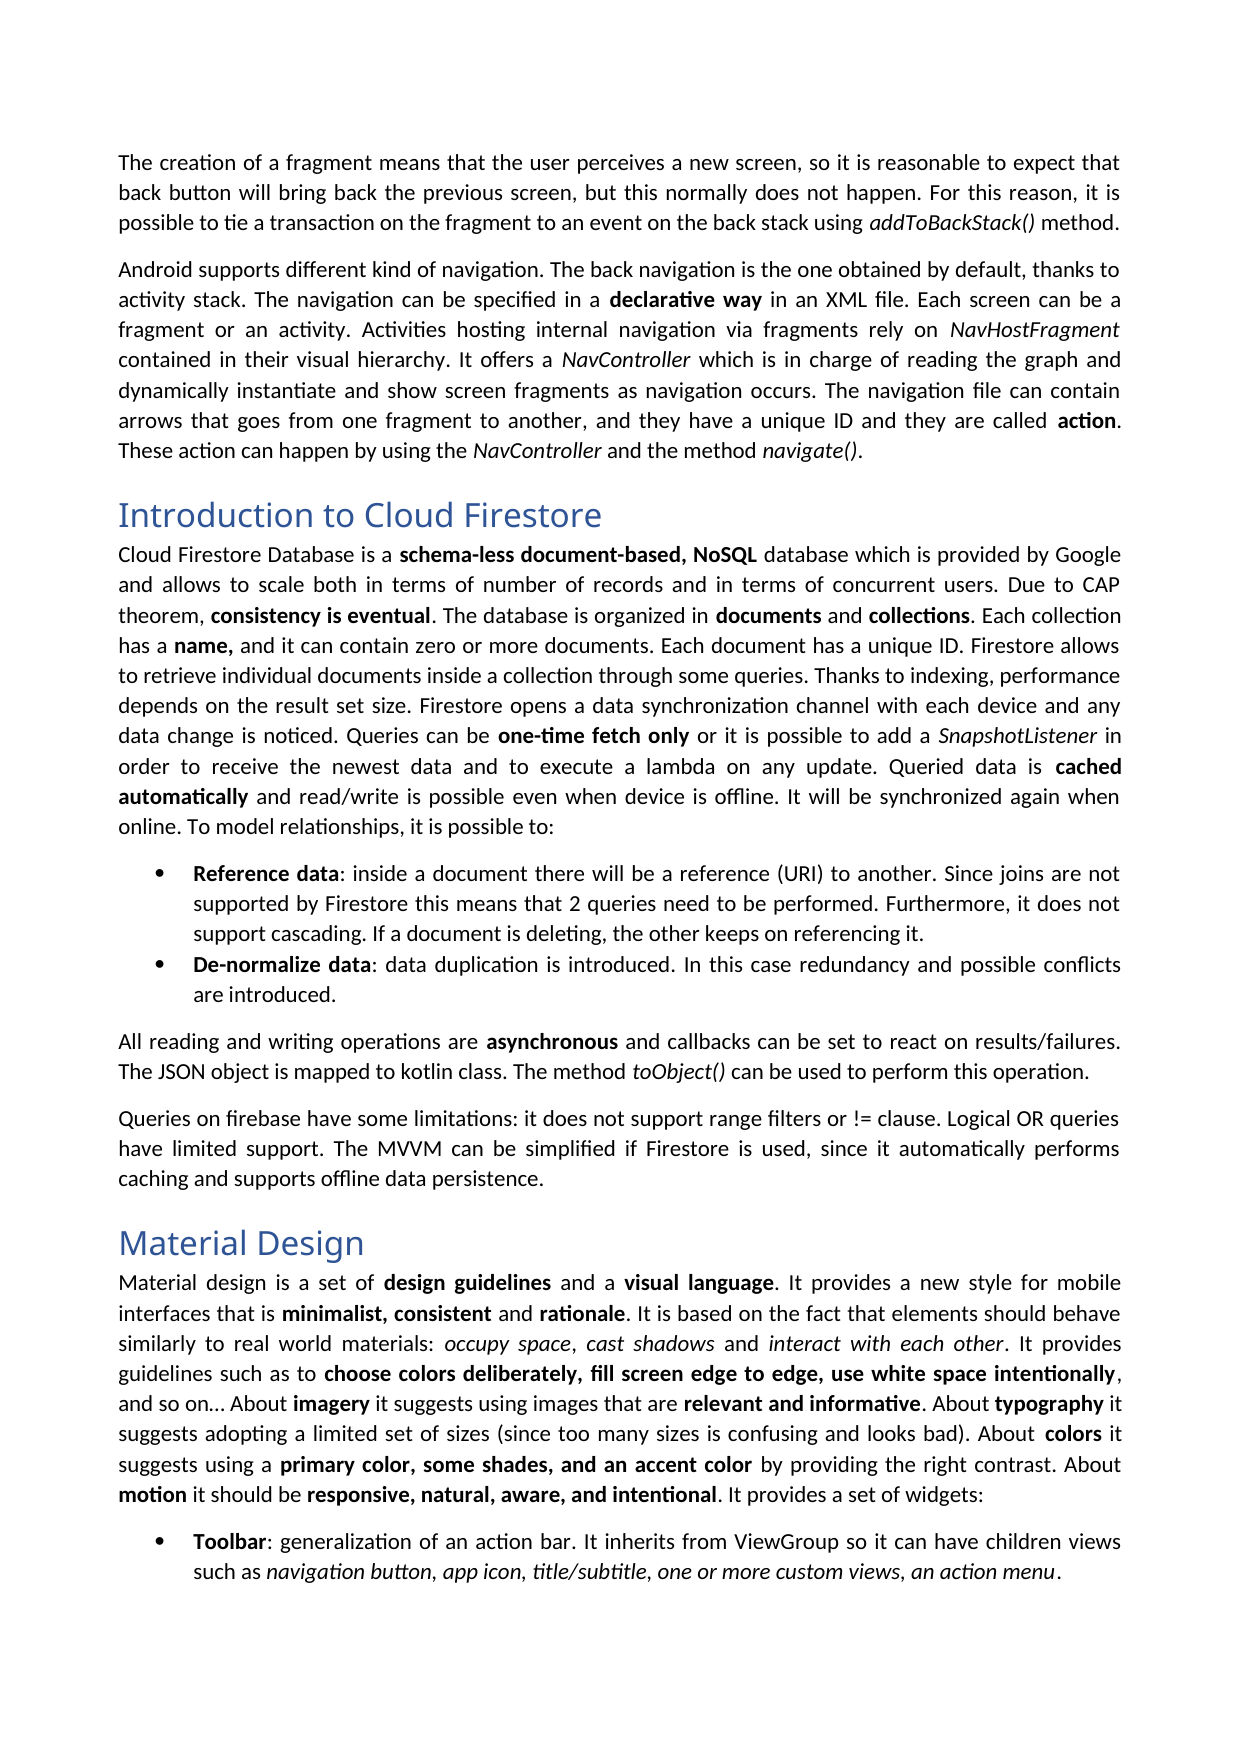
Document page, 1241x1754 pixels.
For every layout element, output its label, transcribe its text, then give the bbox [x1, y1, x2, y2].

text Android supports different kind of navigation. The back navigation is the one obtained by default, thanks to activity stack. The navigation can be specified in a declarative way in an XML file. Each screen can be a fragment or an activity. Activities hosting internal navigation via fragments rely on NavHostFragment contained in their visual hierarchy. It offers a NavController which is in charge of reading the graph and dynamically instantiate and show screen fragments as navigation occurs. The navigation file can contain arrows that goes from one fragment to another, and they have a unique ID and they are called action. These action can happen by using the NavController and the method navigate(). [118, 255, 1122, 464]
subtitle Introduction to Cloud Firestore [118, 491, 1122, 537]
list Toolbar: generalization of an action bar. It inherits from ViewGroup so it can have children views such as navigation button, app icon, title/subtitle, one or more custom views, an action menu. [156, 1527, 1122, 1585]
list De-normalize data: data duplication is introduced. In this case redundancy and possible conflicts are introduced. [156, 950, 1122, 1008]
text Queries on firebase have some limitations: it does not support range filters or != clause. Logical OR queries have limited support. The MVVM can be simplified if Firestore is used, since it automatically performs caching and supports offline data persistence. [118, 1104, 1122, 1192]
text Material design is a set of design guidelines and a visual language. It provides a new style for mobile interfaces that is minimalist, consistent and rationale. It is based on the fact that elements should behave similarly to real world materials: occupy space, cast shadows and interact with each other. It provides guidelines such as to choose colors deliberately, fill screen edge to edge, use white space intentionally, and so on… About imagery it suggests using images that are relevant and informative. About typography it suggests adopting a limited set of sizes (since too many sizes is confusing and looks bad). About colors it suggests using a primary color, some shades, and an accent color by providing the right contrast. About motion it should be responsive, natural, aware, and intentional. It provides a set of widgets: [118, 1268, 1122, 1508]
list Reference data: inside a document there will be a reference (URI) to another. Since joins are not supported by Firestore this means that 2 queries need to be performed. Furthermore, it does not support cascading. If a document is deleting, the other keeps on referencing it. [156, 859, 1122, 947]
text All reading and writing operations are asynchronous and callbacks can be set to react on results/failures. The JSON object is mapped to kotlin class. The method toObject() can be used to perform this operation. [118, 1027, 1122, 1085]
subtitle Material Design [118, 1219, 1122, 1265]
text Cloud Firestore Database is a schema-less document-based, NoSQL database which is provided by Google and allows to scale both in terms of number of records and in terms of concurrent users. Due to CAP theorem, consistency is eventual. The database is organized in documents and collections. Each collection has a name, and it can contain zero or more documents. Each document has a unique ID. Firestore allows to retrieve individual documents inside a collection through some queries. Thanks to indexing, performance depends on the result set size. Firestore opens a data synchronization channel with each device and any data change is noticed. Queries can be one-time fetch only or it is possible to add a SnapshotListener in order to receive the newest data and to execute a lambda on any update. Queried data is cached automatically and read/write is possible even when device is offline. It will be synchronized again when online. To model relationships, it is possible to: [118, 540, 1122, 840]
text The creation of a fragment means that the user perceives a new screen, so it is reasonable to expect that back button will bring back the previous screen, but this normally does not happen. For this reason, it is possible to tie a transaction on the fragment to an event on the back stack using addToBackStack() method. [118, 148, 1122, 236]
